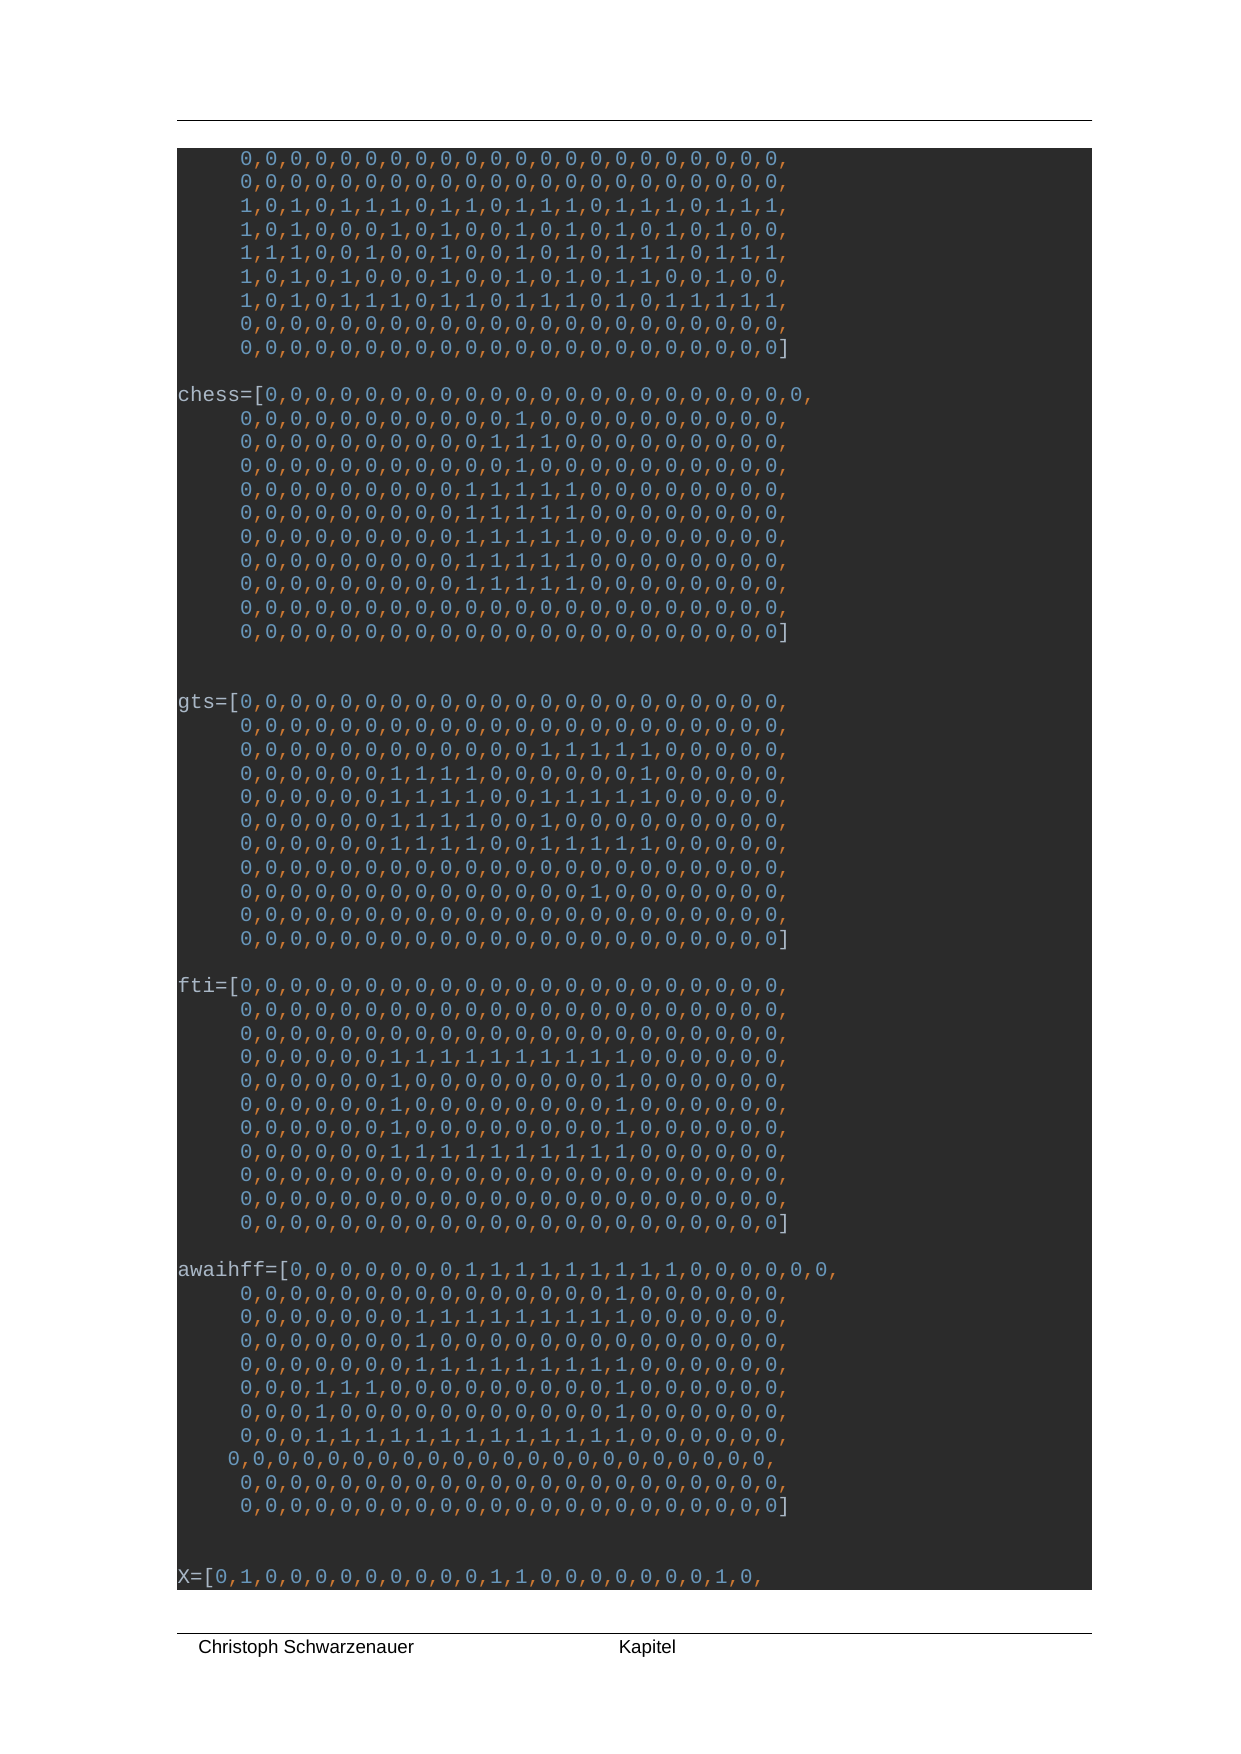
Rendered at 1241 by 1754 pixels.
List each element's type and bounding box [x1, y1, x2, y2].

text [177, 148, 1092, 1590]
